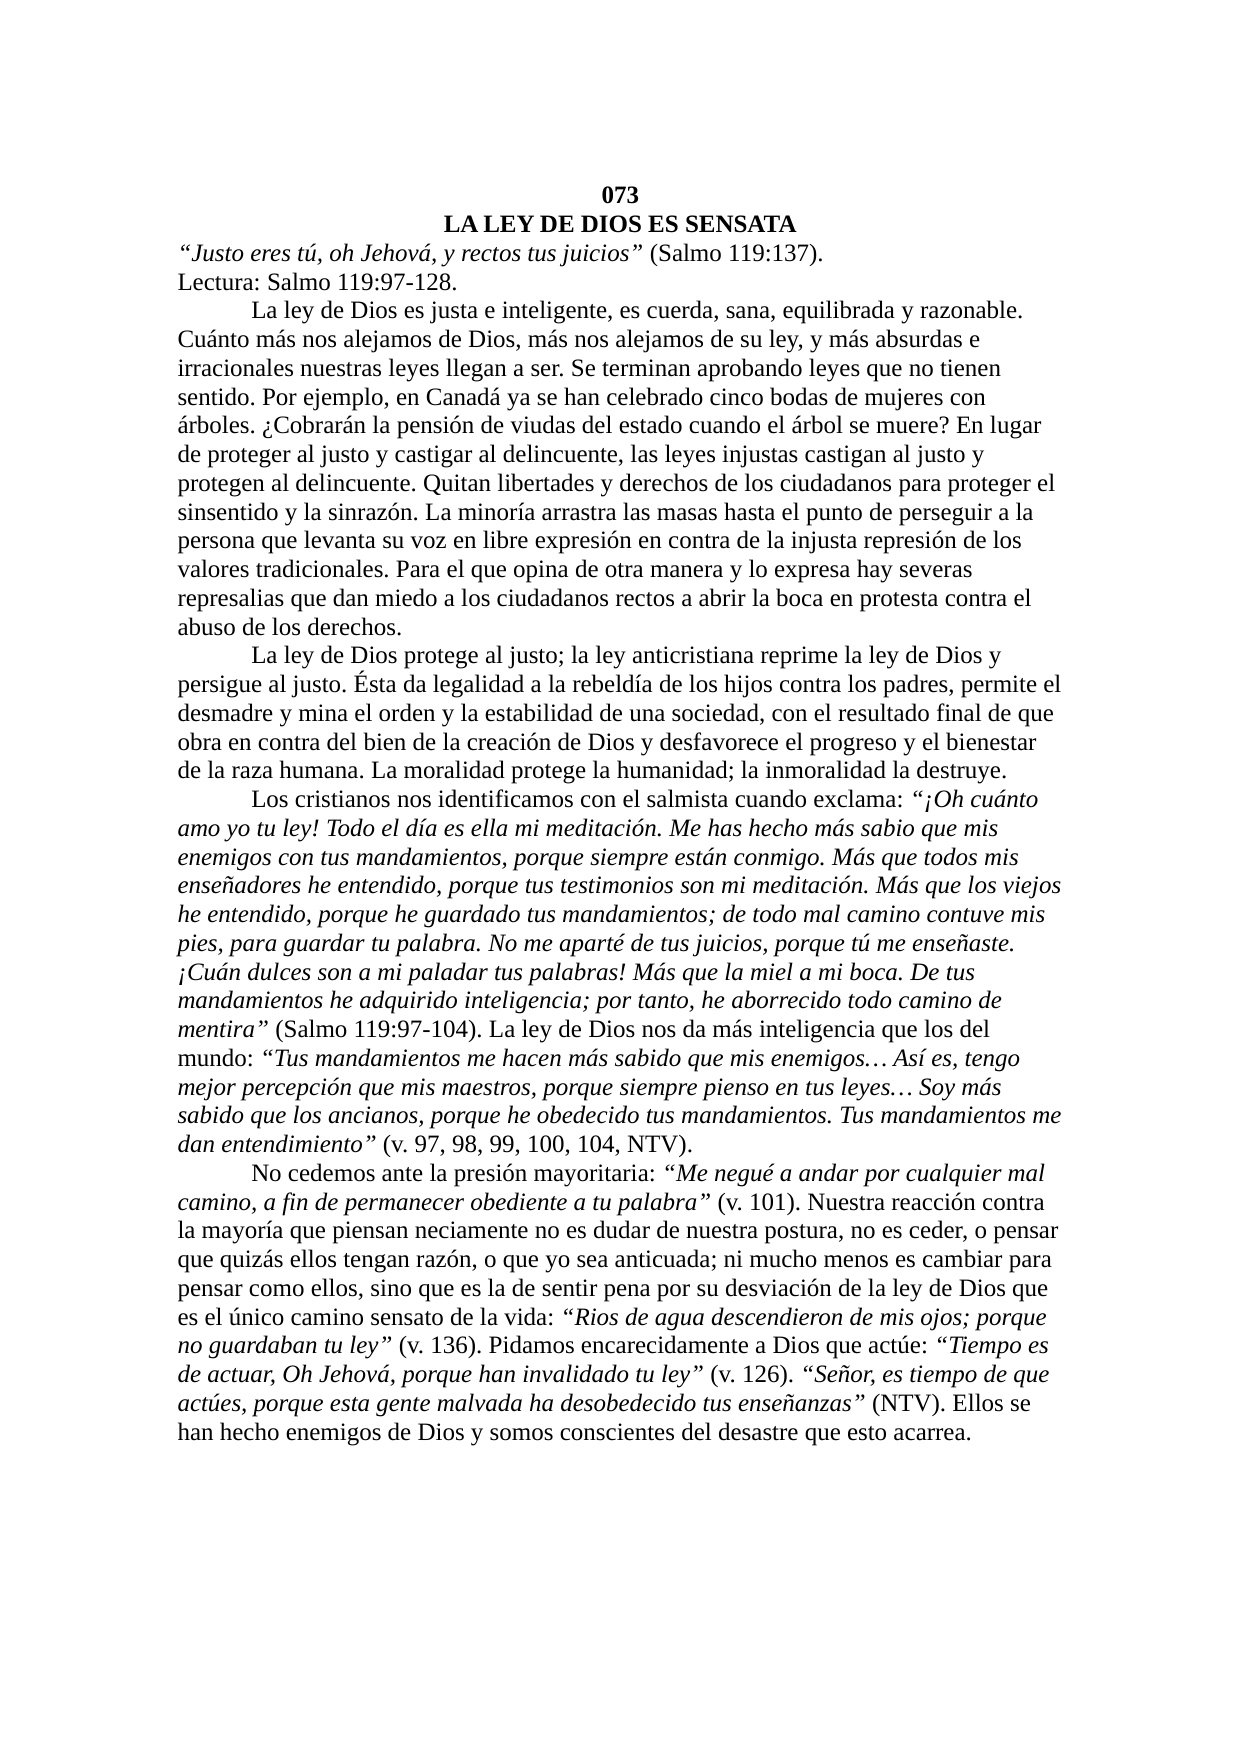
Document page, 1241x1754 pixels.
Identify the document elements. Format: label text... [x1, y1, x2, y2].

text Los cristianos nos identificamos con el salmista cuando exclama: “¡Oh cuánto amo yo tu ley! Todo el día es ella mi meditación. Me has hecho más sabio que mis enemigos con tus mandamientos, porque siempre están conmigo. Más que todos mis enseñadores he entendido, porque tus testimonios son mi meditación. Más que los viejos he entendido, porque he guardado tus mandamientos; de todo mal camino contuve mis pies, para guardar tu palabra. No me aparté de tus juicios, porque tú me enseñaste. ¡Cuán dulces son a mi paladar tus palabras! Más que la miel a mi boca. De tus mandamientos he adquirido inteligencia; por tanto, he aborrecido todo camino de mentira” (Salmo 119:97-104). La ley de Dios nos da más inteligencia que los del mundo: “Tus mandamientos me hacen más sabido que mis enemigos… Así es, tengo mejor percepción que mis maestros, porque siempre pienso en tus leyes… Soy más sabido que los ancianos, porque he obedecido tus mandamientos. Tus mandamientos me dan entendimiento” (v. 97, 98, 99, 100, 104, NTV). [177, 784, 1063, 1158]
text 073 [177, 181, 1063, 209]
text LA LEY DE DIOS ES SENSATA [177, 209, 1063, 238]
text Lectura: Salmo 119:97-128. [177, 267, 1063, 296]
text La ley de Dios es justa e inteligente, es cuerda, sana, equilibrada y razonable. Cuánto más nos alejamos de Dios, más nos alejamos de su ley, y más absurdas e irracionales nuestras leyes llegan a ser. Se terminan aprobando leyes que no tienen sentido. Por ejemplo, en Canadá ya se han celebrado cinco bodas de mujeres con árboles. ¿Cobrarán la pensión de viudas del estado cuando el árbol se muere? En lugar de proteger al justo y castigar al delincuente, las leyes injustas castigan al justo y protegen al delincuente. Quitan libertades y derechos de los ciudadanos para proteger el sinsentido y la sinrazón. La minoría arrastra las masas hasta el punto de perseguir a la persona que levanta su voz en libre expresión en contra de la injusta represión de los valores tradicionales. Para el que opina de otra manera y lo expresa hay severas represalias que dan miedo a los ciudadanos rectos a abrir la boca en protesta contra el abuso de los derechos. [177, 296, 1063, 641]
text “Justo eres tú, oh Jehová, y rectos tus juicios” (Salmo 119:137). [177, 238, 1063, 267]
text No cedemos ante la presión mayoritaria: “Me negué a andar por cualquier mal camino, a fin de permanecer obediente a tu palabra” (v. 101). Nuestra reacción contra la mayoría que piensan neciamente no es dudar de nuestra postura, no es ceder, o pensar que quizás ellos tengan razón, o que yo sea anticuada; ni mucho menos es cambiar para pensar como ellos, sino que es la de sentir pena por su desviación de la ley de Dios que es el único camino sensato de la vida: “Rios de agua descendieron de mis ojos; porque no guardaban tu ley” (v. 136). Pidamos encarecidamente a Dios que actúe: “Tiempo es de actuar, Oh Jehová, porque han invalidado tu ley” (v. 126). “Señor, es tiempo de que actúes, porque esta gente malvada ha desobedecido tus enseñanzas” (NTV). Ellos se han hecho enemigos de Dios y somos conscientes del desastre que esto acarrea. [177, 1158, 1063, 1446]
text La ley de Dios protege al justo; la ley anticristiana reprime la ley de Dios y persigue al justo. Ésta da legalidad a la rebeldía de los hijos contra los padres, permite el desmadre y mina el orden y la estabilidad de una sociedad, con el resultado final de que obra en contra del bien de la creación de Dios y desfavorece el progreso y el bienestar de la raza humana. La moralidad protege la humanidad; la inmoralidad la destruye. [177, 641, 1063, 784]
